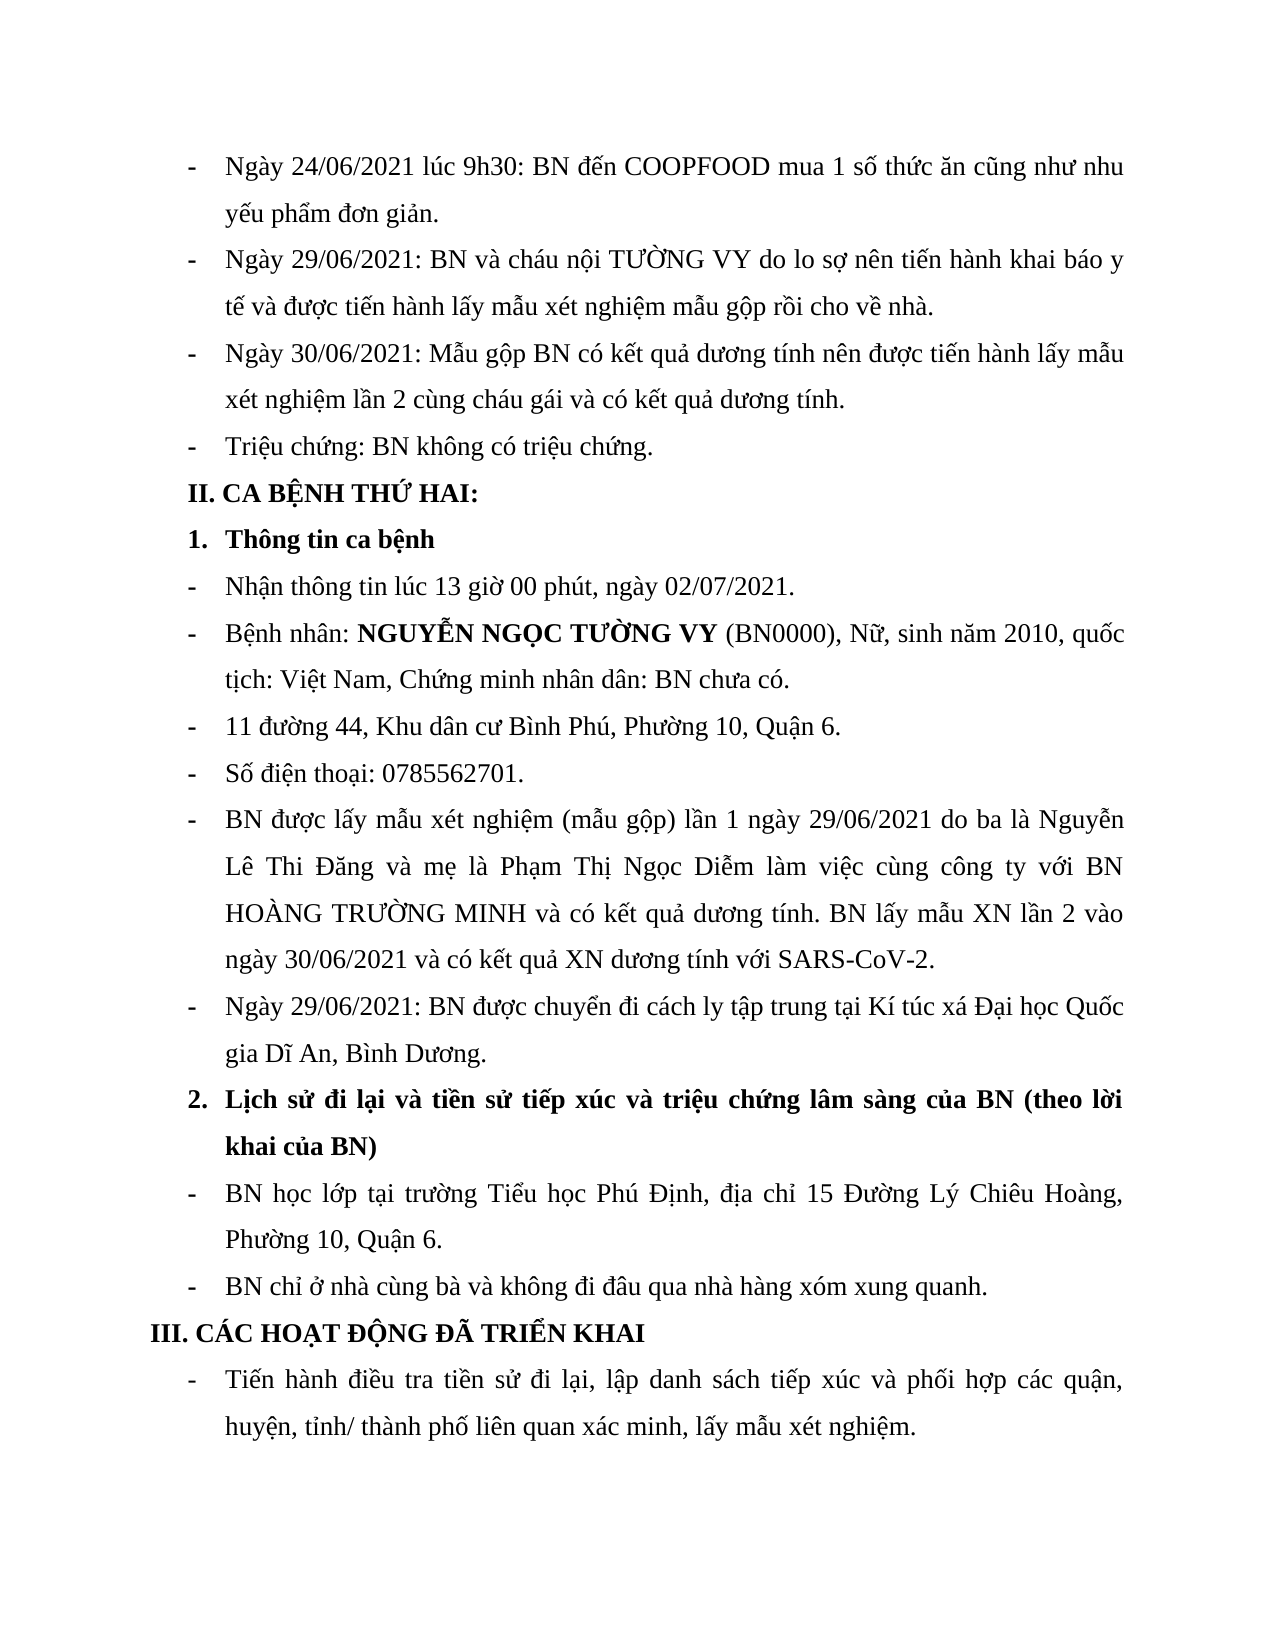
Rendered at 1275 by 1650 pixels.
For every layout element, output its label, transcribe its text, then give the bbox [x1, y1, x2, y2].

list BN chỉ ở nhà cùng bà và không đi đâu qua nhà hàng xóm xung quanh. [187, 1270, 1125, 1301]
text II. CA BỆNH THỨ HAI: [150, 477, 1125, 508]
list Thông tin ca bệnh [187, 523, 1125, 554]
list Lịch sử đi lại và tiền sử tiếp xúc và triệu chứng lâm sàng của BN (theo lời khai của BN) [187, 1083, 1125, 1161]
list Số điện thoại: 0785562701. [187, 757, 1125, 788]
list BN học lớp tại trường Tiểu học Phú Định, địa chỉ 15 Đường Lý Chiêu Hoàng, Phường 10, Quận 6. [187, 1177, 1125, 1254]
list Nhận thông tin lúc 13 giờ 00 phút, ngày 02/07/2021. [187, 570, 1125, 601]
list Ngày 29/06/2021: BN được chuyển đi cách ly tập trung tại Kí túc xá Đại học Quốc gia Dĩ An, Bình Dương. [187, 990, 1125, 1068]
text III. CÁC HOẠT ĐỘNG ĐÃ TRIỂN KHAI [150, 1317, 1125, 1348]
list 11 đường 44, Khu dân cư Bình Phú, Phường 10, Quận 6. [187, 710, 1125, 741]
list Bệnh nhân: NGUYỄN NGỌC TƯỜNG VY (BN0000), Nữ, sinh năm 2010, quốc tịch: Việt Nam, Chứng minh nhân dân: BN chưa có. [187, 617, 1125, 694]
list Ngày 24/06/2021 lúc 9h30: BN đến COOPFOOD mua 1 số thức ăn cũng như nhu yếu phẩm đơn giản. [187, 150, 1125, 228]
list Ngày 30/06/2021: Mẫu gộp BN có kết quả dương tính nên được tiến hành lấy mẫu xét nghiệm lần 2 cùng cháu gái và có kết quả dương tính. [187, 337, 1125, 414]
list Tiến hành điều tra tiền sử đi lại, lập danh sách tiếp xúc và phối hợp các quận, huyện, tỉnh/ thành phố liên quan xác minh, lấy mẫu xét nghiệm. [187, 1363, 1125, 1441]
list Ngày 29/06/2021: BN và cháu nội TƯỜNG VY do lo sợ nên tiến hành khai báo y tế và được tiến hành lấy mẫu xét nghiệm mẫu gộp rồi cho về nhà. [187, 243, 1125, 321]
list Triệu chứng: BN không có triệu chứng. [187, 430, 1125, 461]
list BN được lấy mẫu xét nghiệm (mẫu gộp) lần 1 ngày 29/06/2021 do ba là Nguyễn Lê Thi Đăng và mẹ là Phạm Thị Ngọc Diễm làm việc cùng công ty với BN HOÀNG TRƯỜNG MINH và có kết quả dương tính. BN lấy mẫu XN lần 2 vào ngày 30/06/2021 và có kết quả XN dương tính với SARS-CoV-2. [187, 803, 1125, 974]
